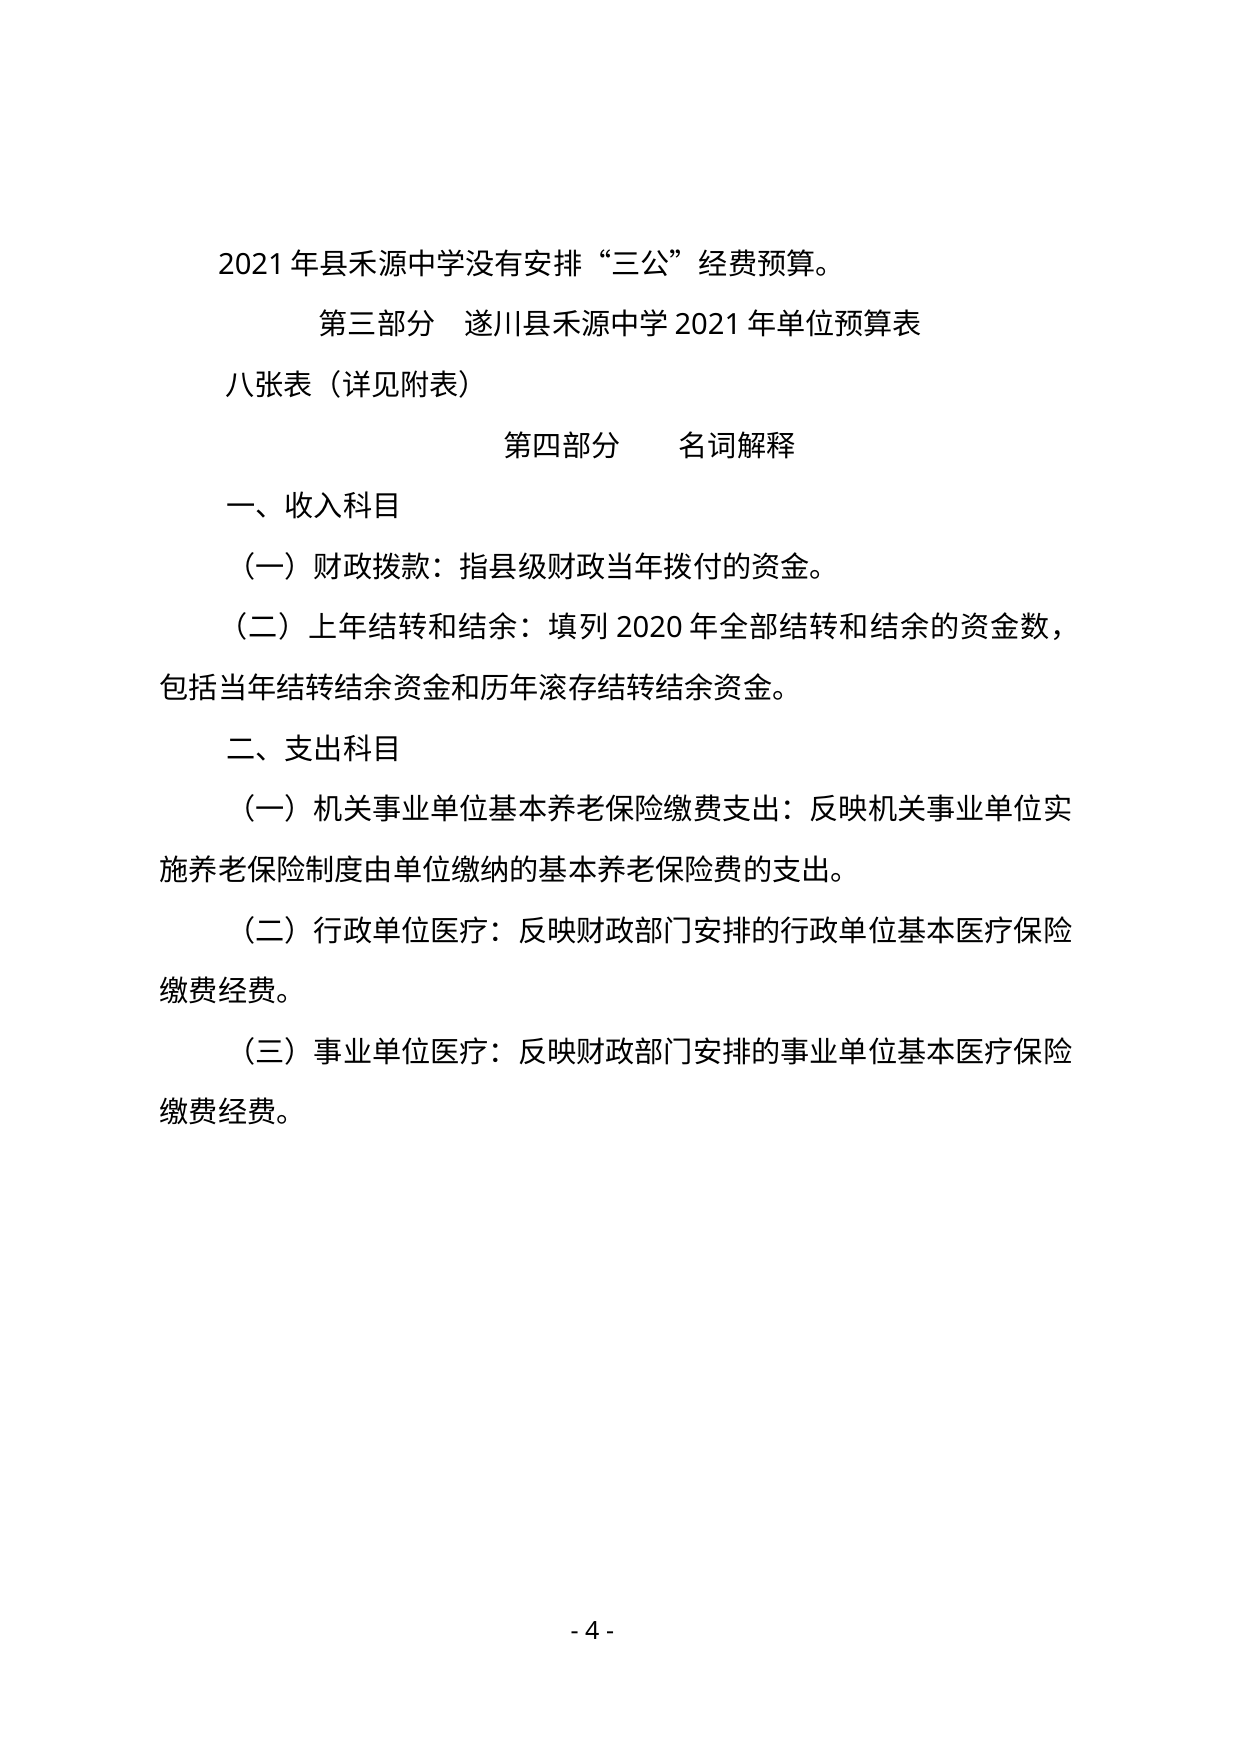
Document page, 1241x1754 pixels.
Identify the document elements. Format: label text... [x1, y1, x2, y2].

text （二）行政单位医疗：反映财政部门安排的行政单位基本医疗保险缴费经费。 [159, 898, 1081, 1019]
text （一）财政拨款：指县级财政当年拨付的资金。 [159, 534, 1081, 595]
text 二、支出科目 [159, 716, 1081, 777]
text 第四部分 名词解释 [159, 413, 1081, 474]
text 八张表（详见附表） [159, 352, 1081, 413]
text 一、收入科目 [159, 474, 1081, 534]
text 2021年县禾源中学没有安排“三公”经费预算。 [159, 231, 1081, 292]
text （一）机关事业单位基本养老保险缴费支出：反映机关事业单位实施养老保险制度由单位缴纳的基本养老保险费的支出。 [159, 777, 1081, 898]
text （三）事业单位医疗：反映财政部门安排的事业单位基本医疗保险缴费经费。 [159, 1019, 1081, 1141]
text 第三部分 遂川县禾源中学2021年单位预算表 [159, 292, 1081, 352]
text （二）上年结转和结余：填列2020年全部结转和结余的资金数，包括当年结转结余资金和历年滚存结转结余资金。 [159, 595, 1081, 716]
